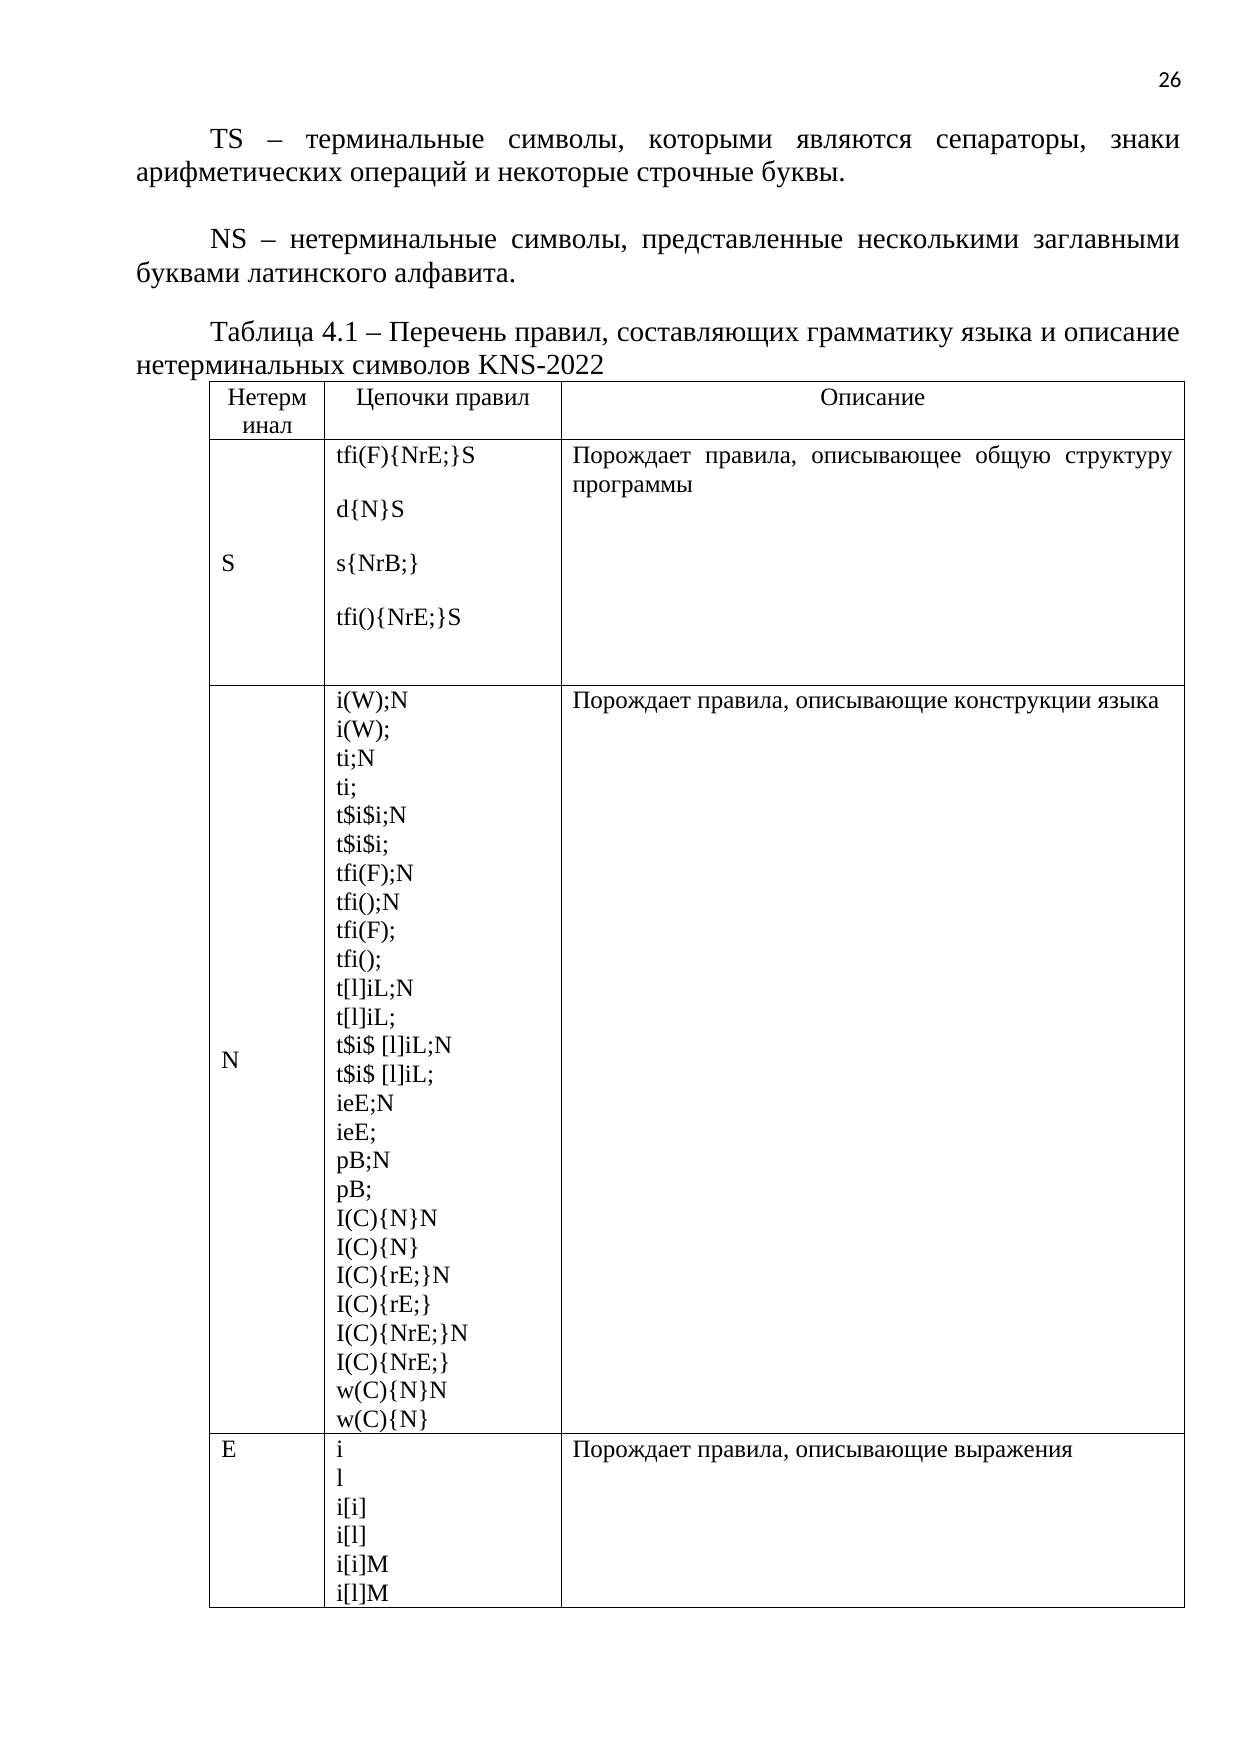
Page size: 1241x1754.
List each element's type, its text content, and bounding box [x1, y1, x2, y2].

table_cell E [210, 1434, 324, 1607]
table_cell N [210, 686, 324, 1433]
table_cell i(W);N i(W); ti;N ti; t$i$i;N t$i$i; tfi(F);N tfi();N tfi(F); tfi(); t[l]iL;N t[l]iL; t$i$ [l]iL;N t$i$ [l]iL; ieE;N ieE; pB;N pB; I(C){N}N I(C){N} I(C){rE;}N I(C){rE;} I(C){NrE;}N I(C){NrE;} w(C){N}N w(C){N} [325, 686, 561, 1433]
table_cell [325, 1434, 561, 1607]
table_cell Порождает правила, описывающие конструкции языка [562, 686, 1184, 1433]
table_header Описание [562, 382, 1184, 439]
text TS – терминальные символы, которыми являются сепараторы, знаки арифметических операций и некоторые строчные буквы. [136, 121, 1181, 188]
table_header Нетерминал [210, 382, 324, 439]
table_header Цепочки правил [325, 382, 561, 439]
table_cell S [210, 440, 324, 684]
text Таблица 4.1 – Перечень правил, составляющих грамматику языка и описание нетерминальных символов KNS-2022 [136, 314, 1181, 381]
text NS – нетерминальные символы, представленные несколькими заглавными буквами латинского алфавита. [136, 222, 1181, 289]
table_cell tfi(F){NrE;}S d{N}S s{NrB;} tfi(){NrE;}S [325, 440, 561, 684]
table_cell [562, 1434, 1184, 1607]
table_cell Порождает правила, описывающее общую структуру программы [562, 440, 1184, 684]
